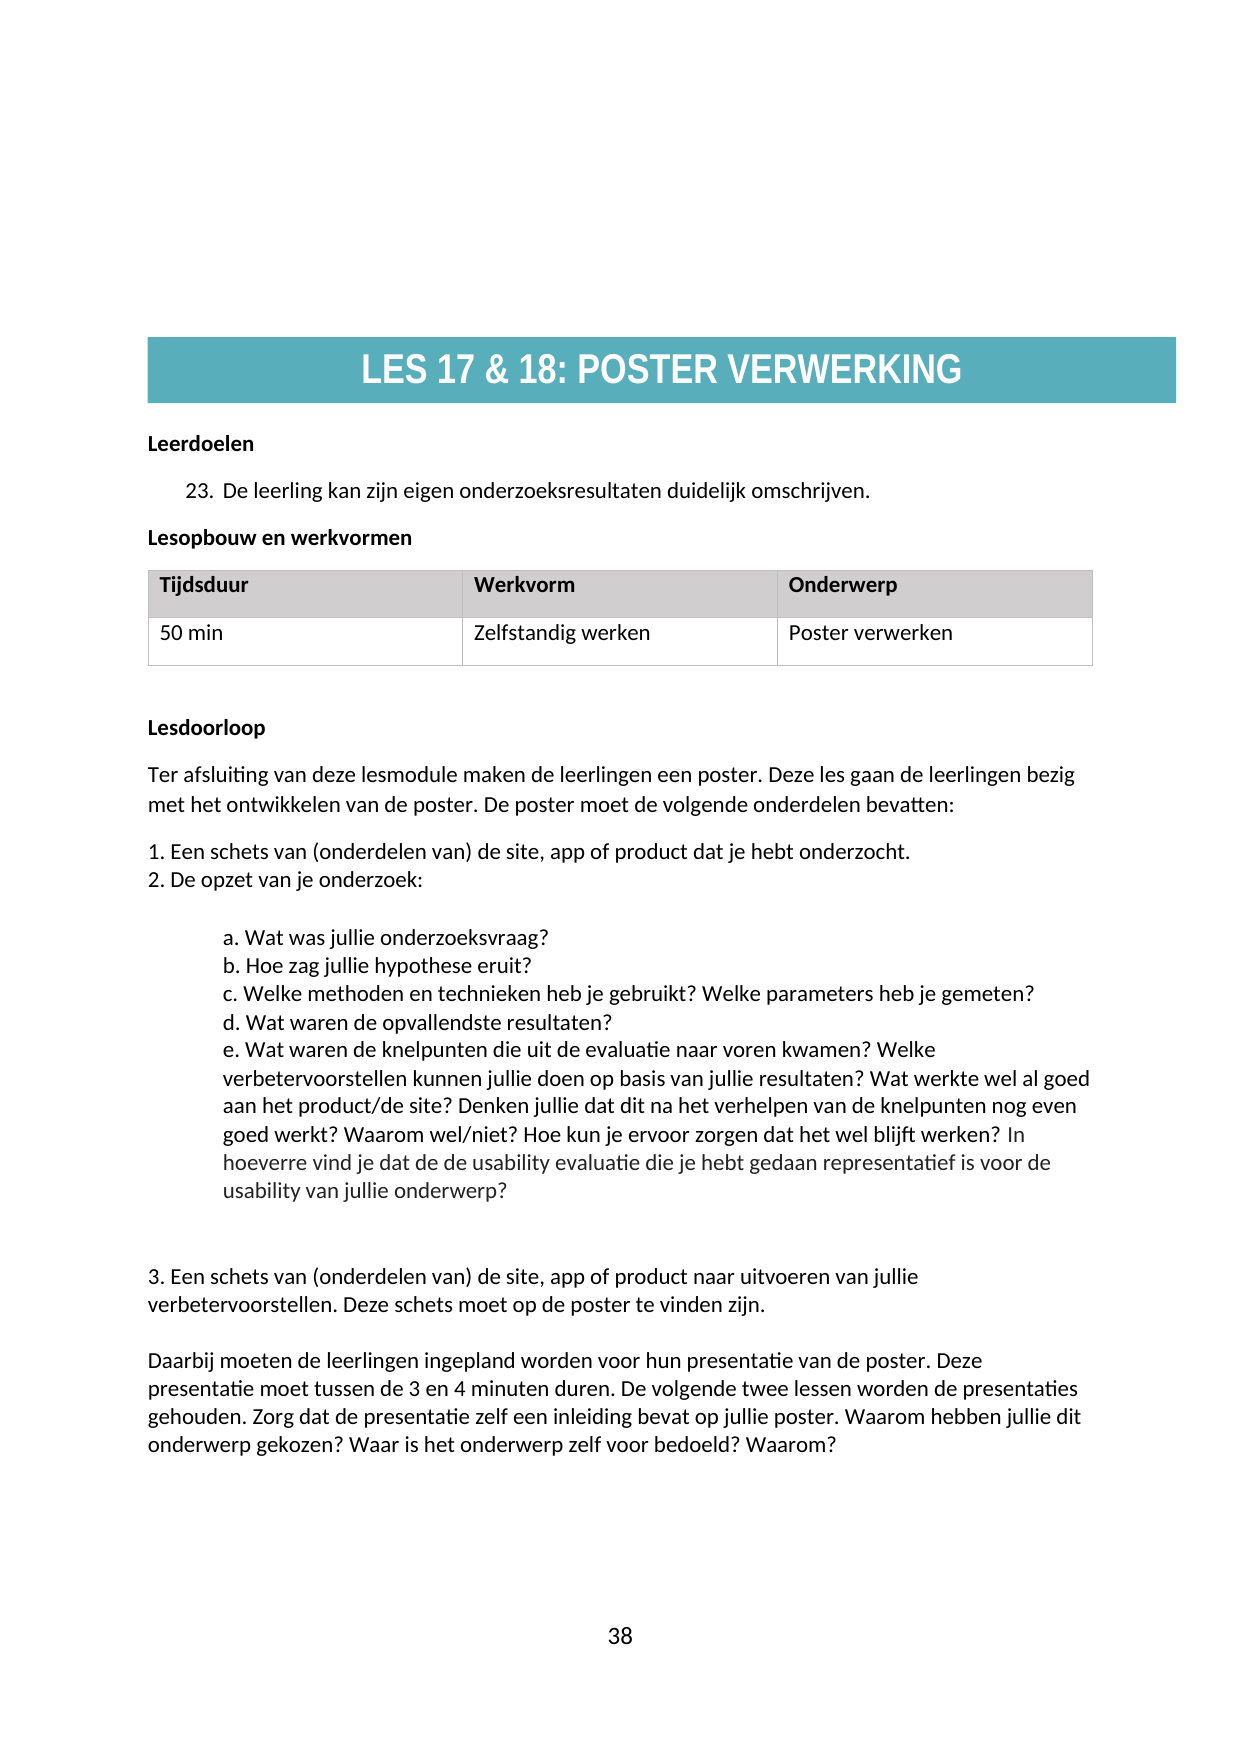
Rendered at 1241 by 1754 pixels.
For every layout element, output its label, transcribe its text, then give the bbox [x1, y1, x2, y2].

text Daarbij moeten de leerlingen ingepland worden voor hun presentatie van de poster. Deze presentatie moet tussen de 3 en 4 minuten duren. De volgende twee lessen worden de presentaties gehouden. Zorg dat de presentatie zelf een inleiding bevat op jullie poster. Waarom hebben jullie dit onderwerp gekozen? Waar is het onderwerp zelf voor bedoeld? Waarom? [148, 1346, 1093, 1458]
text 1. Een schets van (onderdelen van) de site, app of product dat je hebt onderzocht. [148, 837, 1093, 865]
text Leerdoelen [148, 429, 1093, 457]
table_cell Zelfstandig werken [463, 618, 777, 665]
table_cell 50 min [149, 618, 462, 665]
text 2. De opzet van je onderzoek: [148, 865, 1093, 893]
table_header Tijdsduur [149, 571, 462, 617]
text Lesopbouw en werkvormen [148, 523, 1093, 551]
text e. Wat waren de knelpunten die uit de evaluatie naar voren kwamen? Welke verbetervoorstellen kunnen jullie doen op basis van jullie resultaten? Wat werkte wel al goed aan het product/de site? Denken jullie dat dit na het verhelpen van de knelpunten nog even goed werkt? Waarom wel/niet? Hoe kun je ervoor zorgen dat het wel blijft werken? In hoeverre vind je dat de de usability evaluatie die je hebt gedaan representatief is voor de usability van jullie onderwerp? [223, 1036, 1093, 1204]
text Lesdoorloop [148, 713, 1093, 741]
table_cell Poster verwerken [778, 618, 1092, 665]
text a. Wat was jullie onderzoeksvraag? [148, 923, 1093, 952]
table_header Onderwerp [778, 571, 1092, 617]
text 3. Een schets van (onderdelen van) de site, app of product naar uitvoeren van jullie verbetervoorstellen. Deze schets moet op de poster te vinden zijn. [148, 1262, 1093, 1318]
text c. Welke methoden en technieken heb je gebruikt? Welke parameters heb je gemeten? [148, 979, 1093, 1008]
table_header Werkvorm [463, 571, 777, 617]
text b. Hoe zag jullie hypothese eruit? [148, 952, 1093, 979]
list De leerling kan zijn eigen onderzoeksresultaten duidelijk omschrijven. [185, 476, 1093, 504]
text Ter afsluiting van deze lesmodule maken de leerlingen een poster. Deze les gaan de leerlingen bezig met het ontwikkelen van de poster. De poster moet de volgende onderdelen bevatten: [148, 760, 1093, 818]
text d. Wat waren de opvallendste resultaten? [148, 1008, 1093, 1036]
